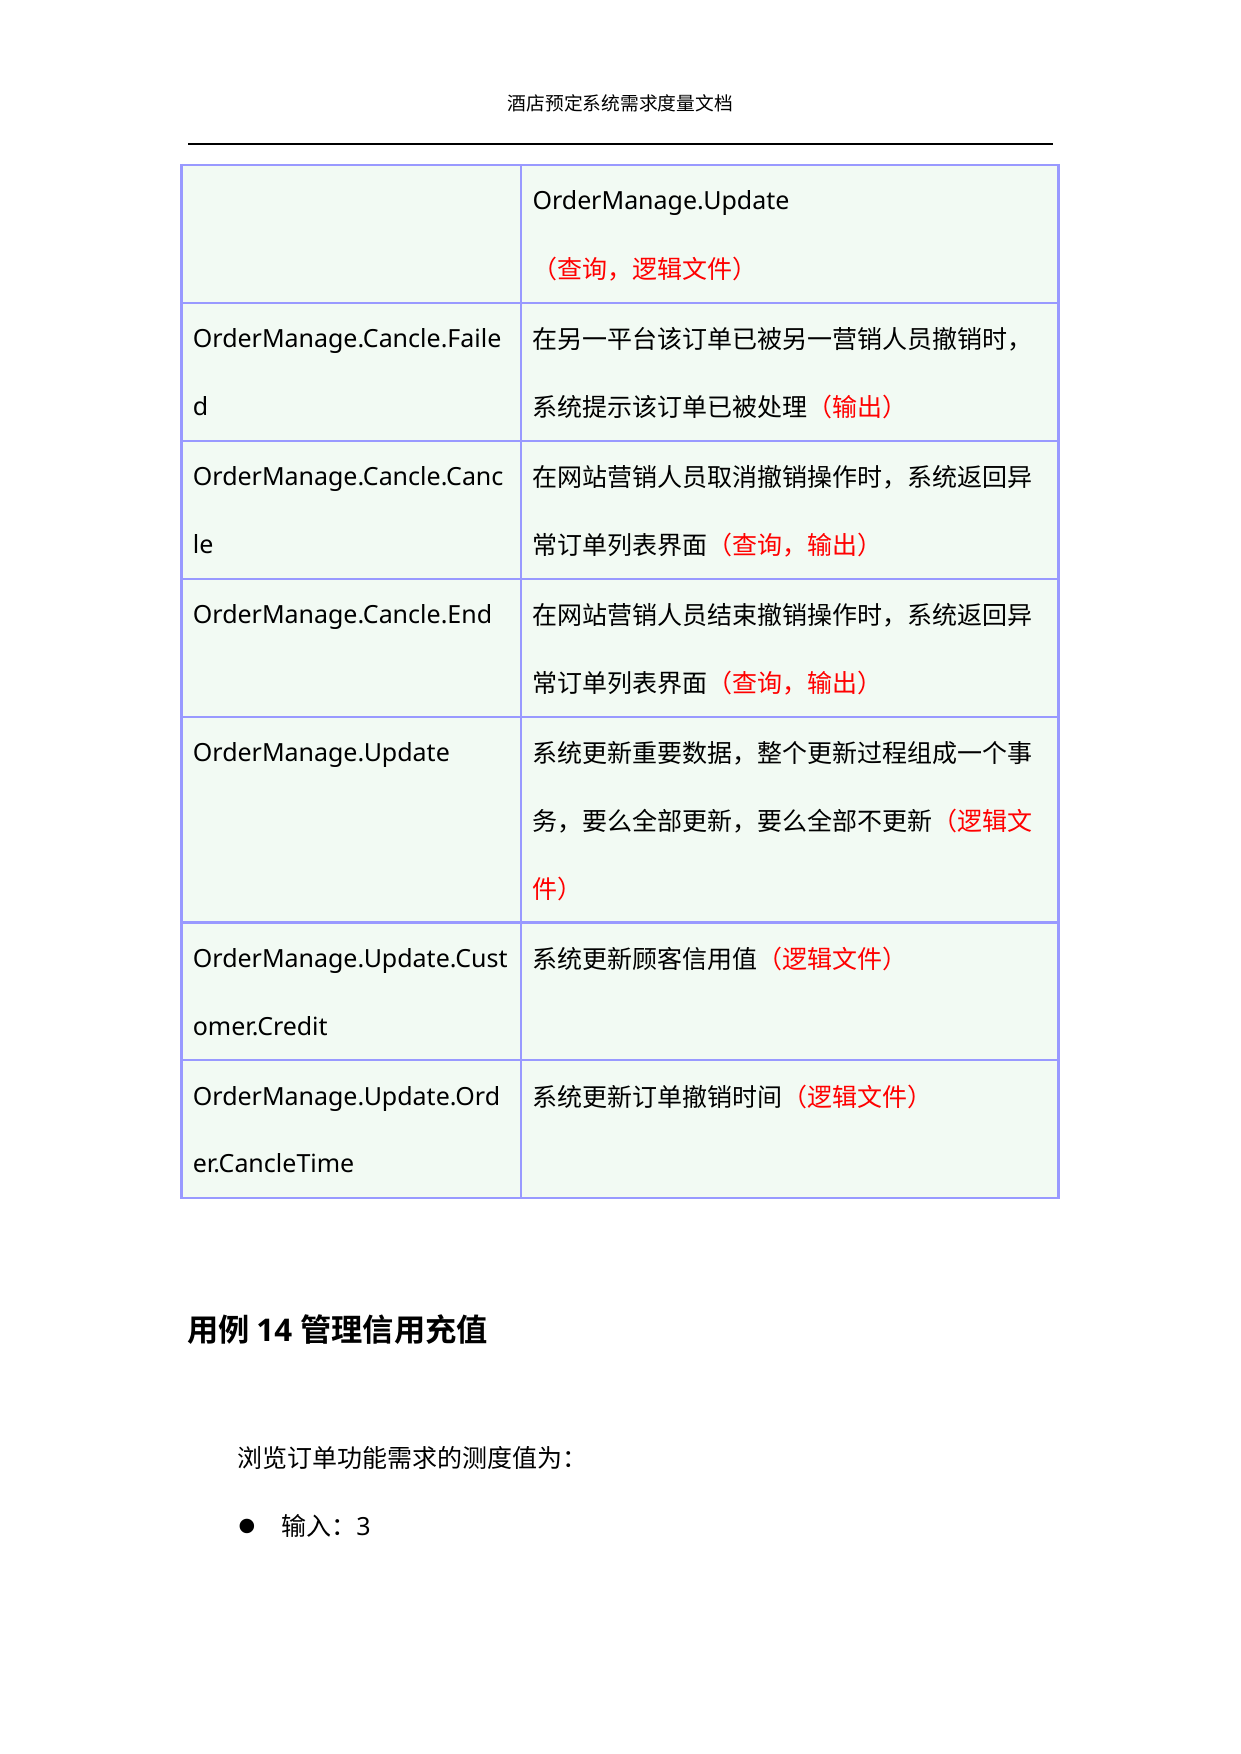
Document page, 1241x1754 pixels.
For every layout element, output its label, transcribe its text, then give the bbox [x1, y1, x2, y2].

list 输入：3 [237, 1490, 1053, 1558]
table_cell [522, 166, 1057, 302]
table_cell 在另一平台该订单已被另一营销人员撤销时，系统提示该订单已被处理（输出） [522, 304, 1057, 440]
table_cell 系统更新顾客信用值（逻辑文件） [522, 924, 1057, 1059]
table_cell OrderManage.Cancle.End [183, 580, 520, 716]
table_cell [183, 166, 520, 302]
text 浏览订单功能需求的测度值为： [237, 1422, 1053, 1490]
table_cell 系统更新重要数据，整个更新过程组成一个事务，要么全部更新，要么全部不更新（逻辑文件） [522, 718, 1057, 921]
table_cell 在网站营销人员结束撤销操作时，系统返回异常订单列表界面（查询，输出） [522, 580, 1057, 716]
table_cell 系统更新订单撤销时间（逻辑文件） [522, 1061, 1057, 1197]
table_cell OrderManage.Cancle.Cancle [183, 442, 520, 578]
table_cell OrderManage.Cancle.Failed [183, 304, 520, 440]
table_cell OrderManage.Update.Order.CancleTime [183, 1061, 520, 1197]
table_cell OrderManage.Update [183, 718, 520, 921]
table_cell OrderManage.Update.Customer.Credit [183, 924, 520, 1059]
table_cell 在网站营销人员取消撤销操作时，系统返回异常订单列表界面（查询，输出） [522, 442, 1057, 578]
subtitle 用例14 管理信用充值 [187, 1294, 1053, 1362]
